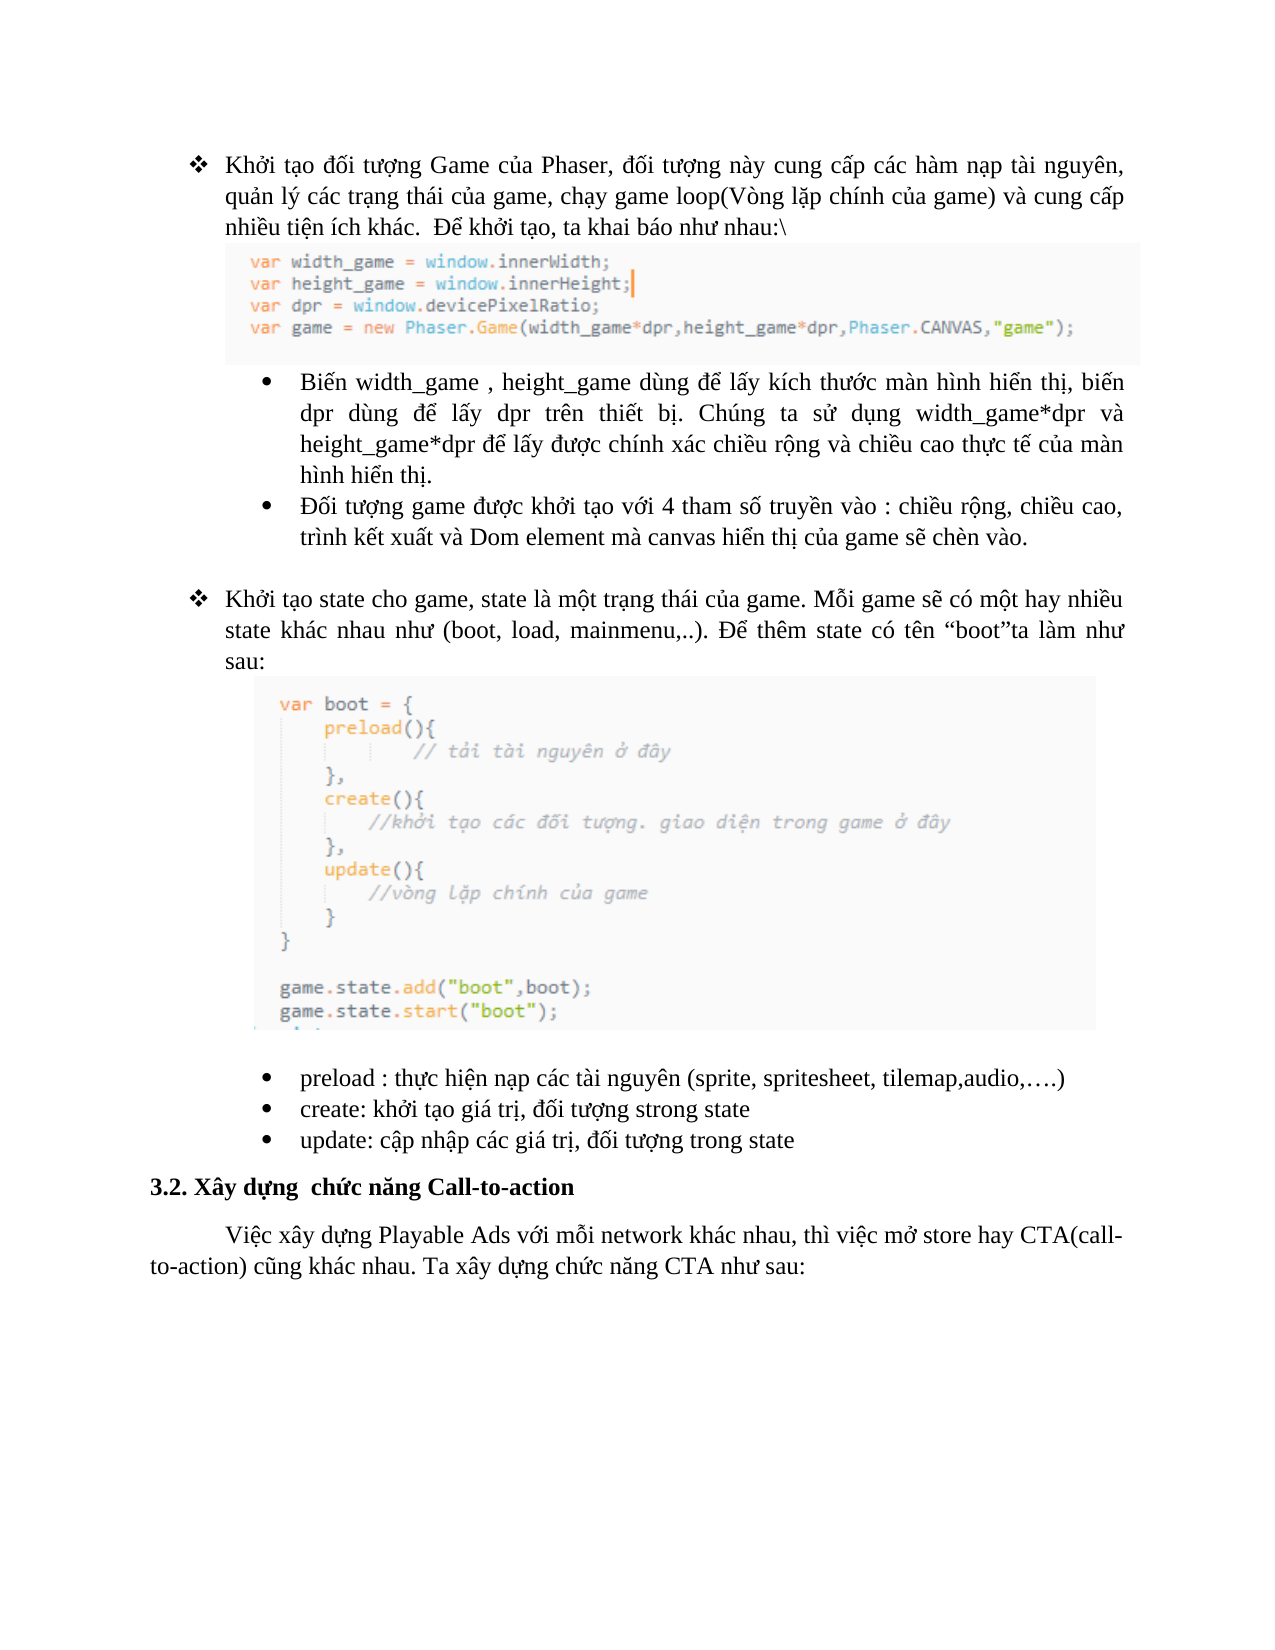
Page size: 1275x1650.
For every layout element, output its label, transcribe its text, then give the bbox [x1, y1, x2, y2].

picture [225, 243, 1141, 365]
list preload : thực hiện nạp các tài nguyên (sprite, spritesheet, tilemap,audio,….) [262, 1063, 1125, 1091]
list Đối tượng game được khởi tạo với 4 tham số truyền vào : chiều rộng, chiều cao, trình kết xuất và Dom element mà canvas hiển thị của game sẽ chèn vào. [262, 491, 1125, 551]
picture [254, 676, 1096, 1030]
text Việc xây dựng Playable Ads với mỗi network khác nhau, thì việc mở store hay CTA(call-to-action) cũng khác nhau. Ta xây dựng chức năng CTA như sau: [150, 1220, 1125, 1280]
list Khởi tạo đối tượng Game của Phaser, đối tượng này cung cấp các hàm nạp tài nguyên, quản lý các trạng thái của game, chạy game loop(Vòng lặp chính của game) và cung cấp nhiều tiện ích khác. Để khởi tạo, ta khai báo như nhau:\ [187, 150, 1125, 241]
list Biến width_game , height_game dùng để lấy kích thước màn hình hiển thị, biến dpr dùng để lấy dpr trên thiết bị. Chúng ta sử dụng width_game*dpr và height_game*dpr để lấy được chính xác chiều rộng và chiều cao thực tế của màn hình hiển thị. [262, 367, 1125, 488]
text 3.2. Xây dựng chức năng Call-to-action [150, 1172, 1125, 1201]
list update: cập nhập các giá trị, đối tượng trong state [262, 1125, 1125, 1153]
list create: khởi tạo giá trị, đối tượng strong state [262, 1094, 1125, 1122]
list Khởi tạo state cho game, state là một trạng thái của game. Mỗi game sẽ có một hay nhiều state khác nhau như (boot, load, mainmenu,..). Để thêm state có tên “boot”ta làm như sau: [187, 584, 1125, 675]
